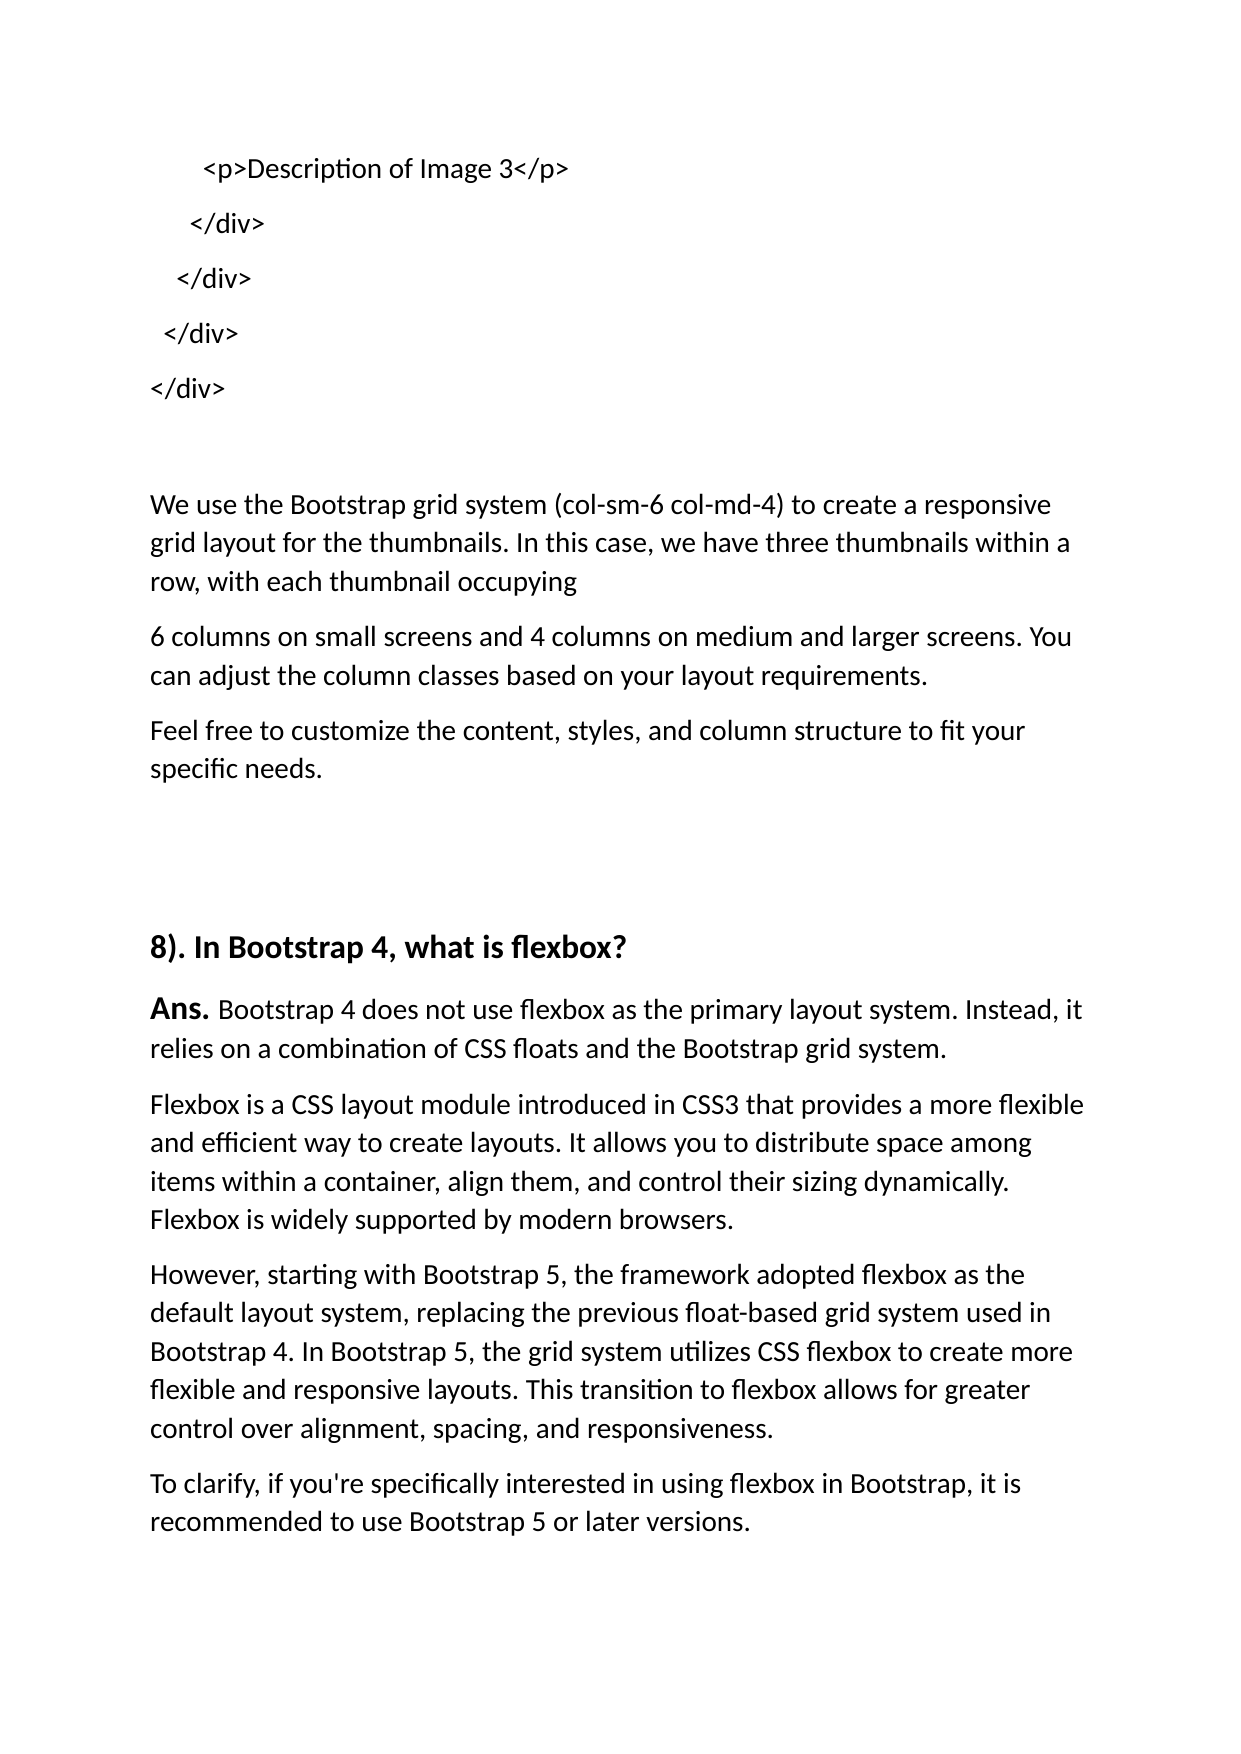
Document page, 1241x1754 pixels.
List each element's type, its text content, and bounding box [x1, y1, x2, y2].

text </div> [150, 205, 1090, 241]
text </div> [150, 370, 1090, 406]
text To clarify, if you're specifically interested in using flexbox in Bootstrap, it is recommended to use Bootstrap 5 or later versions. [150, 1465, 1090, 1539]
text <p>Description of Image 3</p> [150, 150, 1090, 186]
text We use the Bootstrap grid system (col-sm-6 col-md-4) to create a responsive grid layout for the thumbnails. In this case, we have three thumbnails within a row, with each thumbnail occupying [150, 486, 1090, 599]
text 8). In Bootstrap 4, what is flexbox? [150, 926, 1090, 967]
text However, starting with Bootstrap 5, the framework adopted flexbox as the default layout system, replacing the previous float-based grid system used in Bootstrap 4. In Bootstrap 5, the grid system utilizes CSS flexbox to create more flexible and responsive layouts. This transition to flexbox allows for greater control over alignment, spacing, and responsiveness. [150, 1256, 1090, 1446]
text Ans. Bootstrap 4 does not use flexbox as the primary layout system. Instead, it relies on a combination of CSS floats and the Bootstrap grid system. [150, 987, 1090, 1066]
text Feel free to customize the content, styles, and column structure to fit your specific needs. [150, 712, 1090, 786]
text </div> [150, 260, 1090, 296]
text 6 columns on small screens and 4 columns on medium and larger screens. You can adjust the column classes based on your layout requirements. [150, 618, 1090, 692]
text </div> [150, 315, 1090, 351]
text Flexbox is a CSS layout module introduced in CSS3 that provides a more flexible and efficient way to create layouts. It allows you to distribute space among items within a container, align them, and control their sizing dynamically. Flexbox is widely supported by modern browsers. [150, 1086, 1090, 1237]
